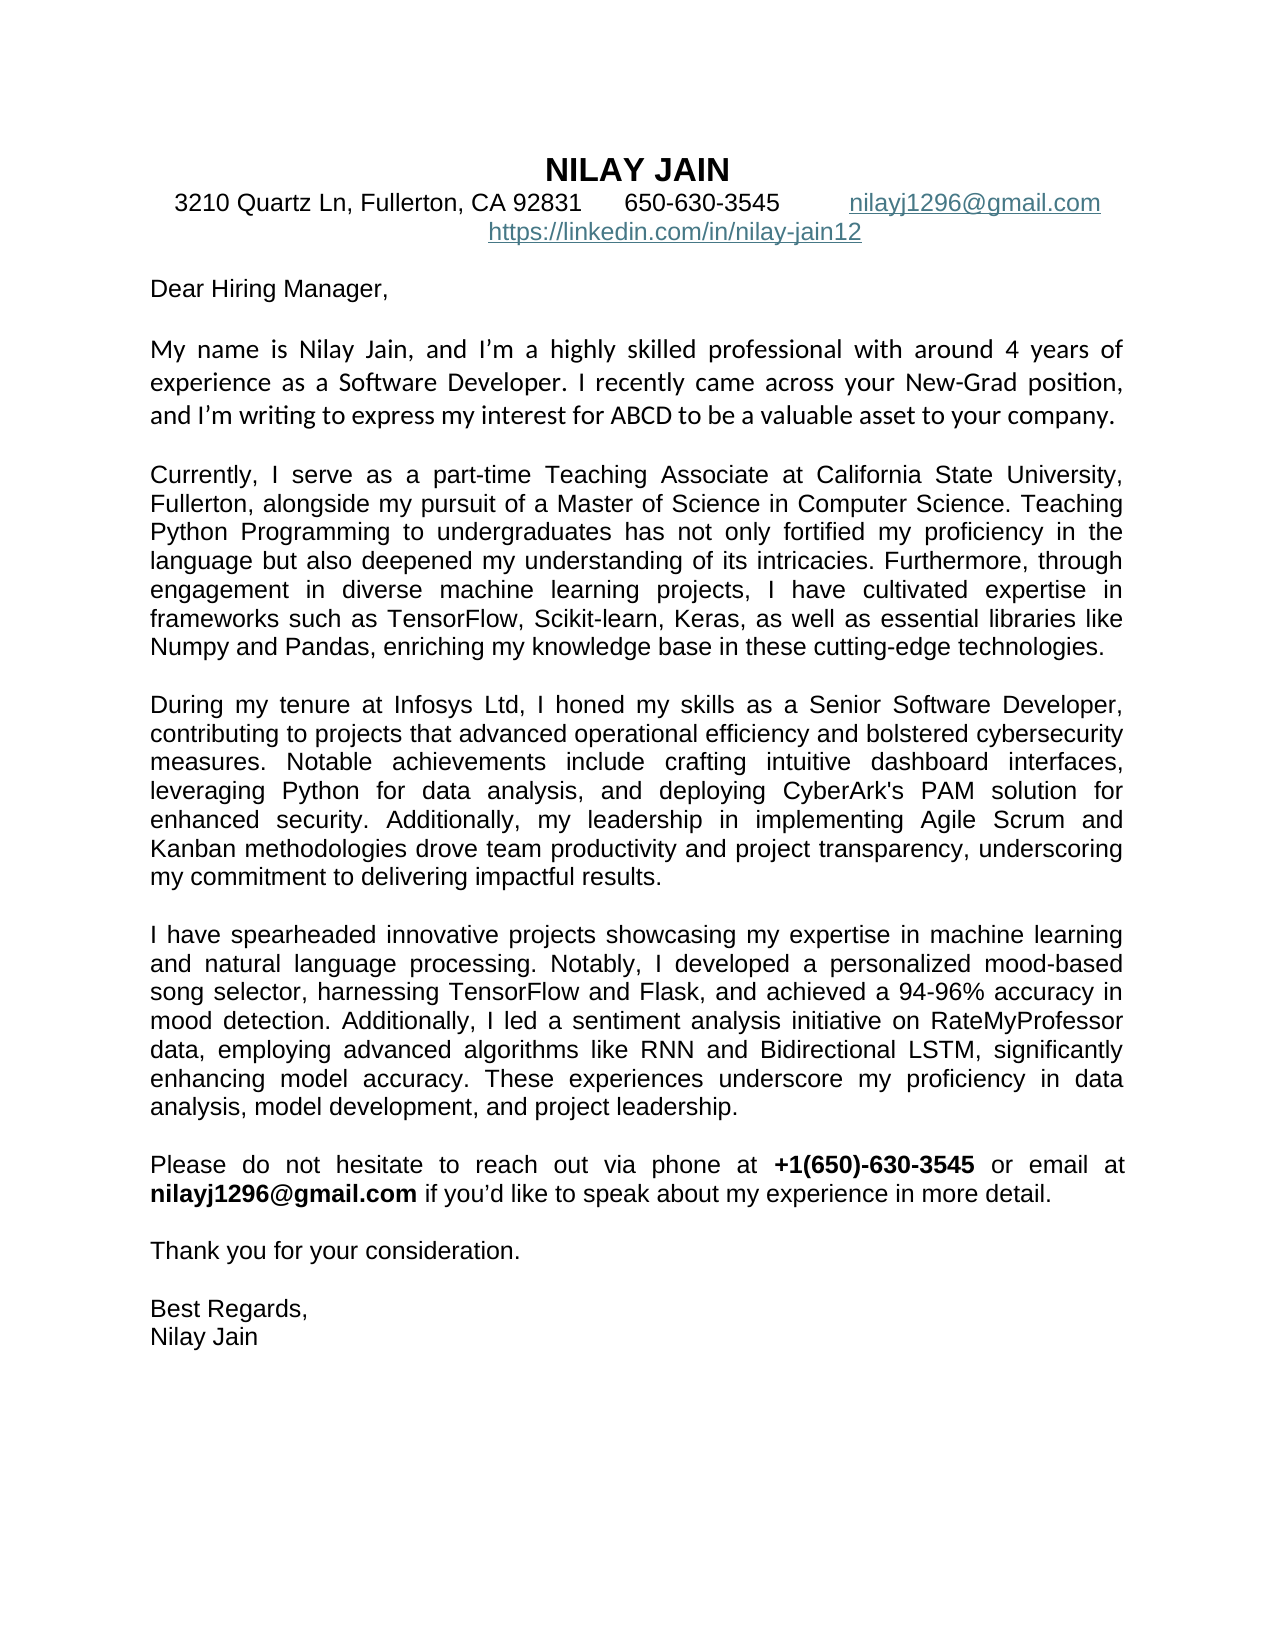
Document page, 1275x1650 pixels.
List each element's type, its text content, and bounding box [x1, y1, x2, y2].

text Dear Hiring Manager, [150, 274, 1125, 303]
text During my tenure at Infosys Ltd, I honed my skills as a Senior Software Developer, contributing to projects that advanced operational efficiency and bolstered cybersecurity measures. Notable achievements include crafting intuitive dashboard interfaces, leveraging Python for data analysis, and deploying CyberArk's PAM solution for enhanced security. Additionally, my leadership in implementing Agile Scrum and Kanban methodologies drove team productivity and project transparency, underscoring my commitment to delivering impactful results. [150, 690, 1125, 891]
text Currently, I serve as a part-time Teaching Associate at California State University, Fullerton, alongside my pursuit of a Master of Science in Computer Science. Teaching Python Programming to undergraduates has not only fortified my proficiency in the language but also deepened my understanding of its intricacies. Furthermore, through engagement in diverse machine learning projects, I have cultivated expertise in frameworks such as TensorFlow, Scikit-learn, Keras, as well as essential libraries like Numpy and Pandas, enriching my knowledge base in these cutting-edge technologies. [150, 460, 1125, 661]
text Best Regards, [150, 1293, 1125, 1322]
text Thank you for your consideration. [150, 1236, 1125, 1265]
text Nilay Jain [150, 1322, 1125, 1351]
text I have spearheaded innovative projects showcasing my expertise in machine learning and natural language processing. Notably, I developed a personalized mood-based song selector, harnessing TensorFlow and Flask, and achieved a 94-96% accuracy in mood detection. Additionally, I led a sentiment analysis initiative on RateMyProfessor data, employing advanced algorithms like RNN and Bidirectional LSTM, significantly enhancing model accuracy. These experiences underscore my proficiency in data analysis, model development, and project leadership. [150, 920, 1125, 1121]
text NILAY JAIN [150, 150, 1125, 188]
text 3210 Quartz Ln, Fullerton, CA 92831 650-630-3545 nilayj1296@gmail.com https://linkedin.com/in/nilay-jain12 [150, 188, 1125, 246]
text Please do not hesitate to reach out via phone at +1(650)-630-3545 or email at nilayj1296@gmail.com if you’d like to speak about my experience in more detail. [150, 1150, 1125, 1207]
text My name is Nilay Jain, and I’m a highly skilled professional with around 4 years of experience as a Software Developer. I recently came across your New-Grad position, and I’m writing to express my interest for ABCD to be a valuable asset to your company. [150, 332, 1125, 431]
